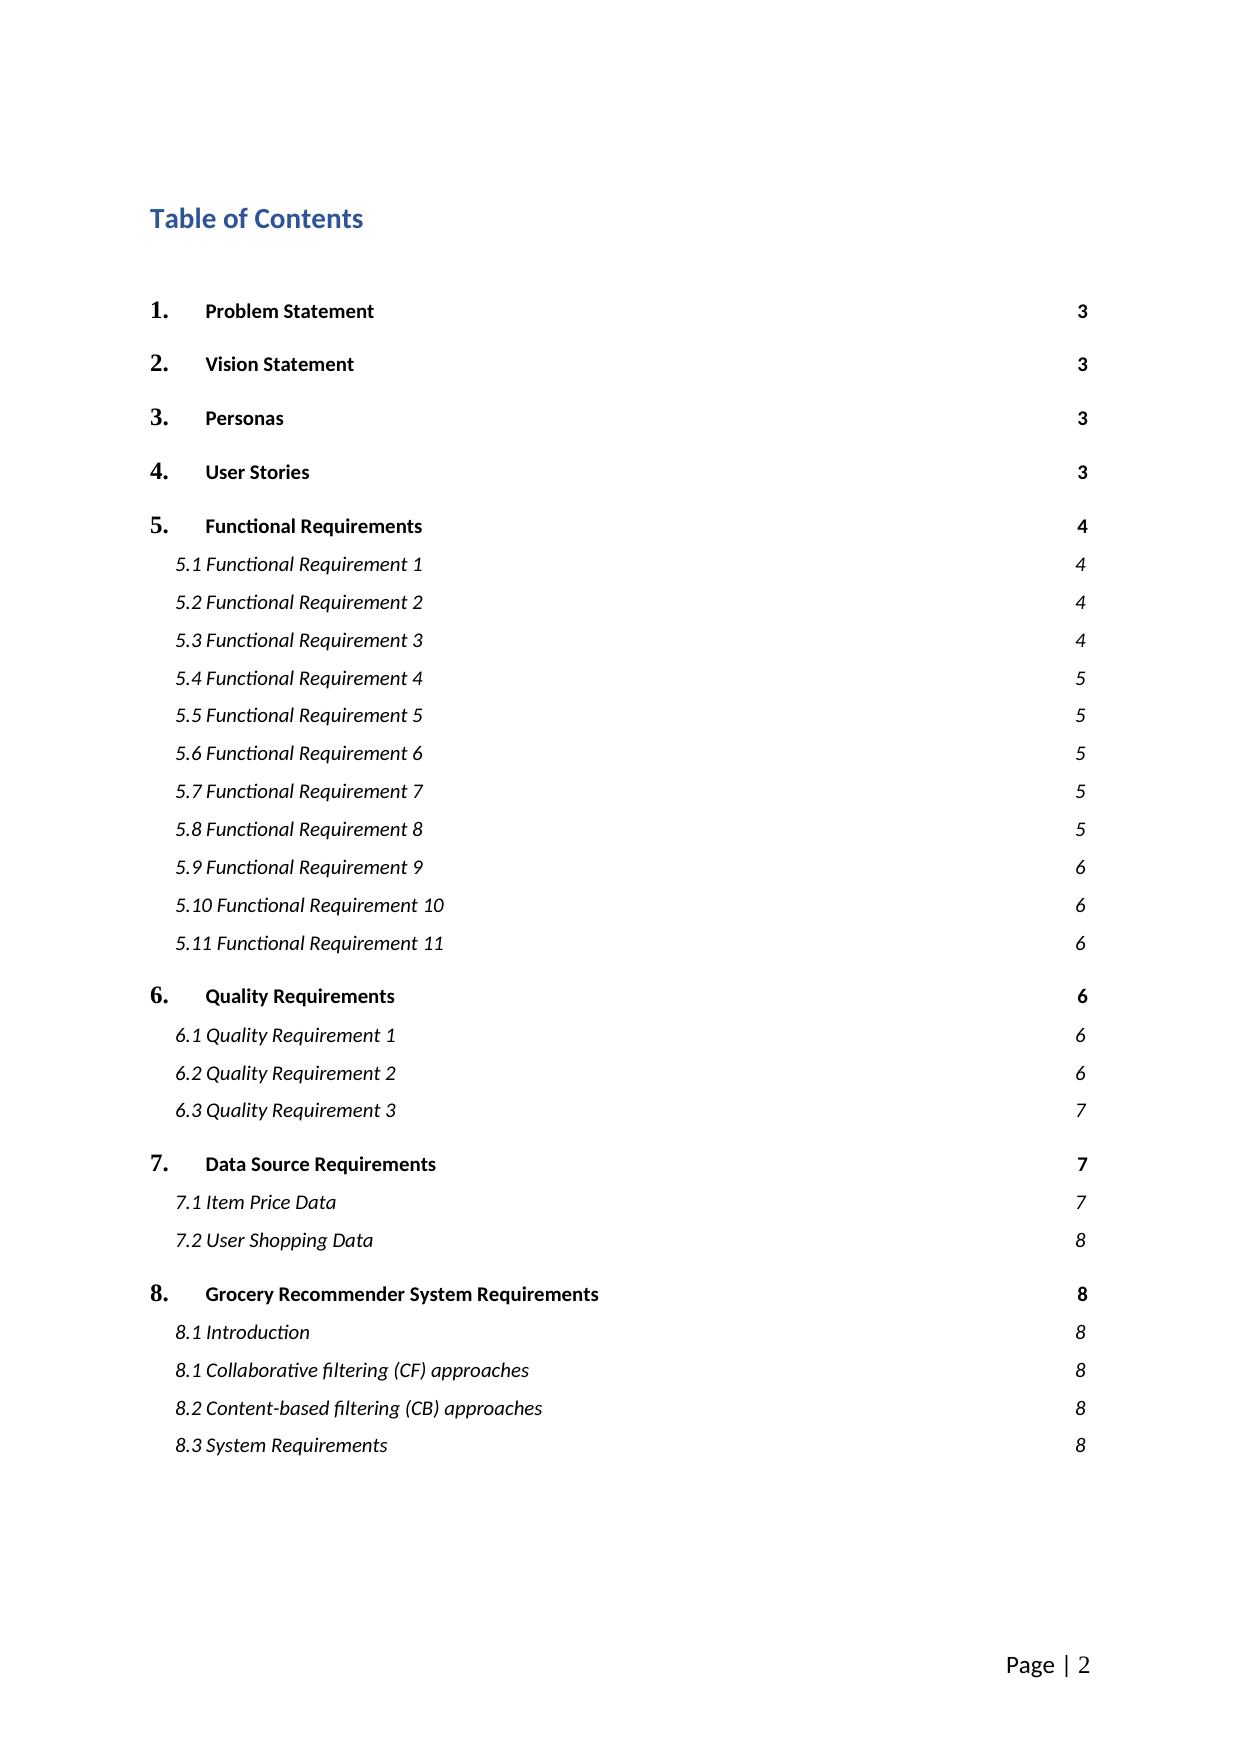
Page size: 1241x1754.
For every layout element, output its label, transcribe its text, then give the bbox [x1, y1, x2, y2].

text Table of Contents [150, 200, 1090, 236]
